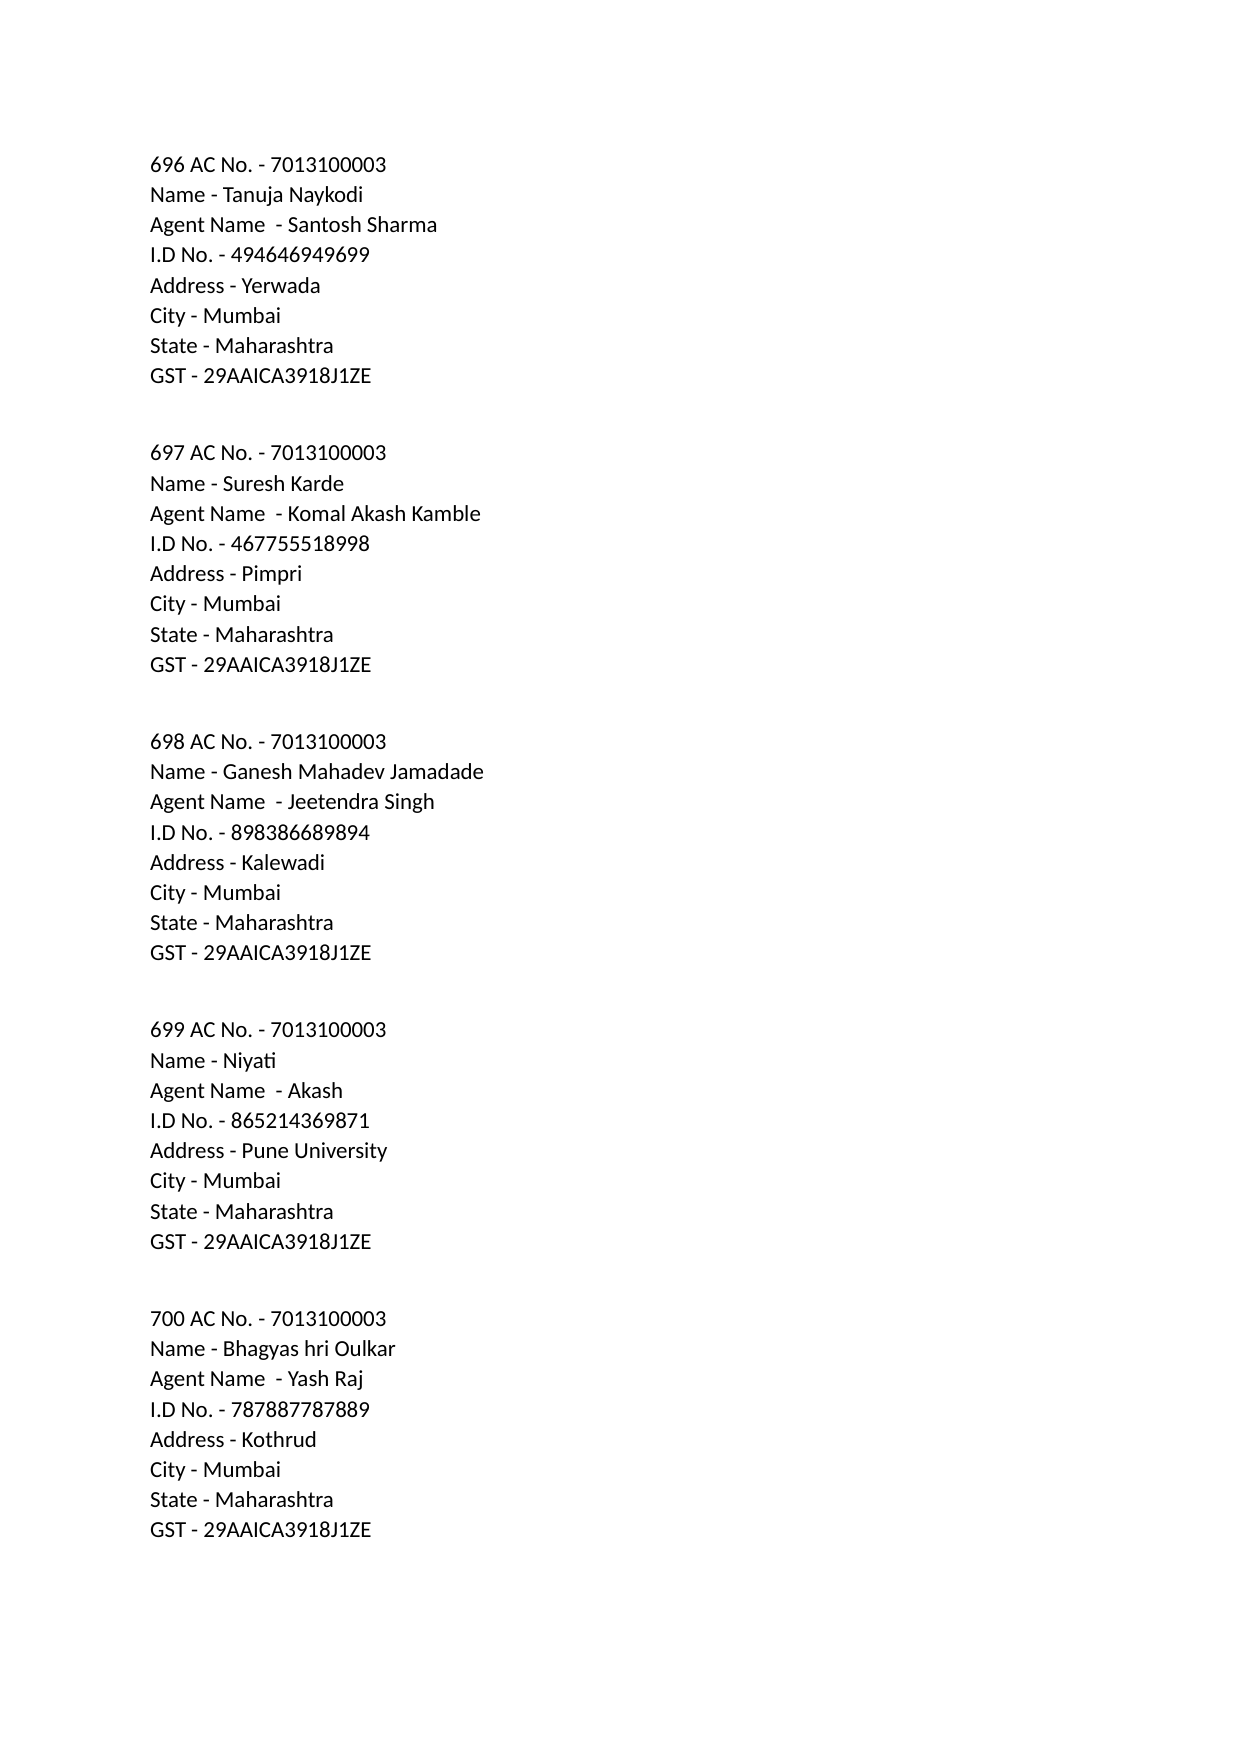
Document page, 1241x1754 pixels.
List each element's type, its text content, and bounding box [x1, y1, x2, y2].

text 696 AC No. - 7013100003 Name - Tanuja Naykodi Agent Name - Santosh Sharma I.D No. - 494646949699 Address - Yerwada City - Mumbai State - Maharashtra GST - 29AAICA3918J1ZE [150, 150, 1090, 420]
text 700 AC No. - 7013100003 Name - Bhagyas hri Oulkar Agent Name - Yash Raj I.D No. - 787887787889 Address - Kothrud City - Mumbai State - Maharashtra GST - 29AAICA3918J1ZE [150, 1304, 1090, 1574]
text 699 AC No. - 7013100003 Name - Niyati Agent Name - Akash I.D No. - 865214369871 Address - Pune University City - Mumbai State - Maharashtra GST - 29AAICA3918J1ZE [150, 1016, 1090, 1285]
text 698 AC No. - 7013100003 Name - Ganesh Mahadev Jamadade Agent Name - Jeetendra Singh I.D No. - 898386689894 Address - Kalewadi City - Mumbai State - Maharashtra GST - 29AAICA3918J1ZE [150, 727, 1090, 997]
text 697 AC No. - 7013100003 Name - Suresh Karde Agent Name - Komal Akash Kamble I.D No. - 467755518998 Address - Pimpri City - Mumbai State - Maharashtra GST - 29AAICA3918J1ZE [150, 438, 1090, 708]
